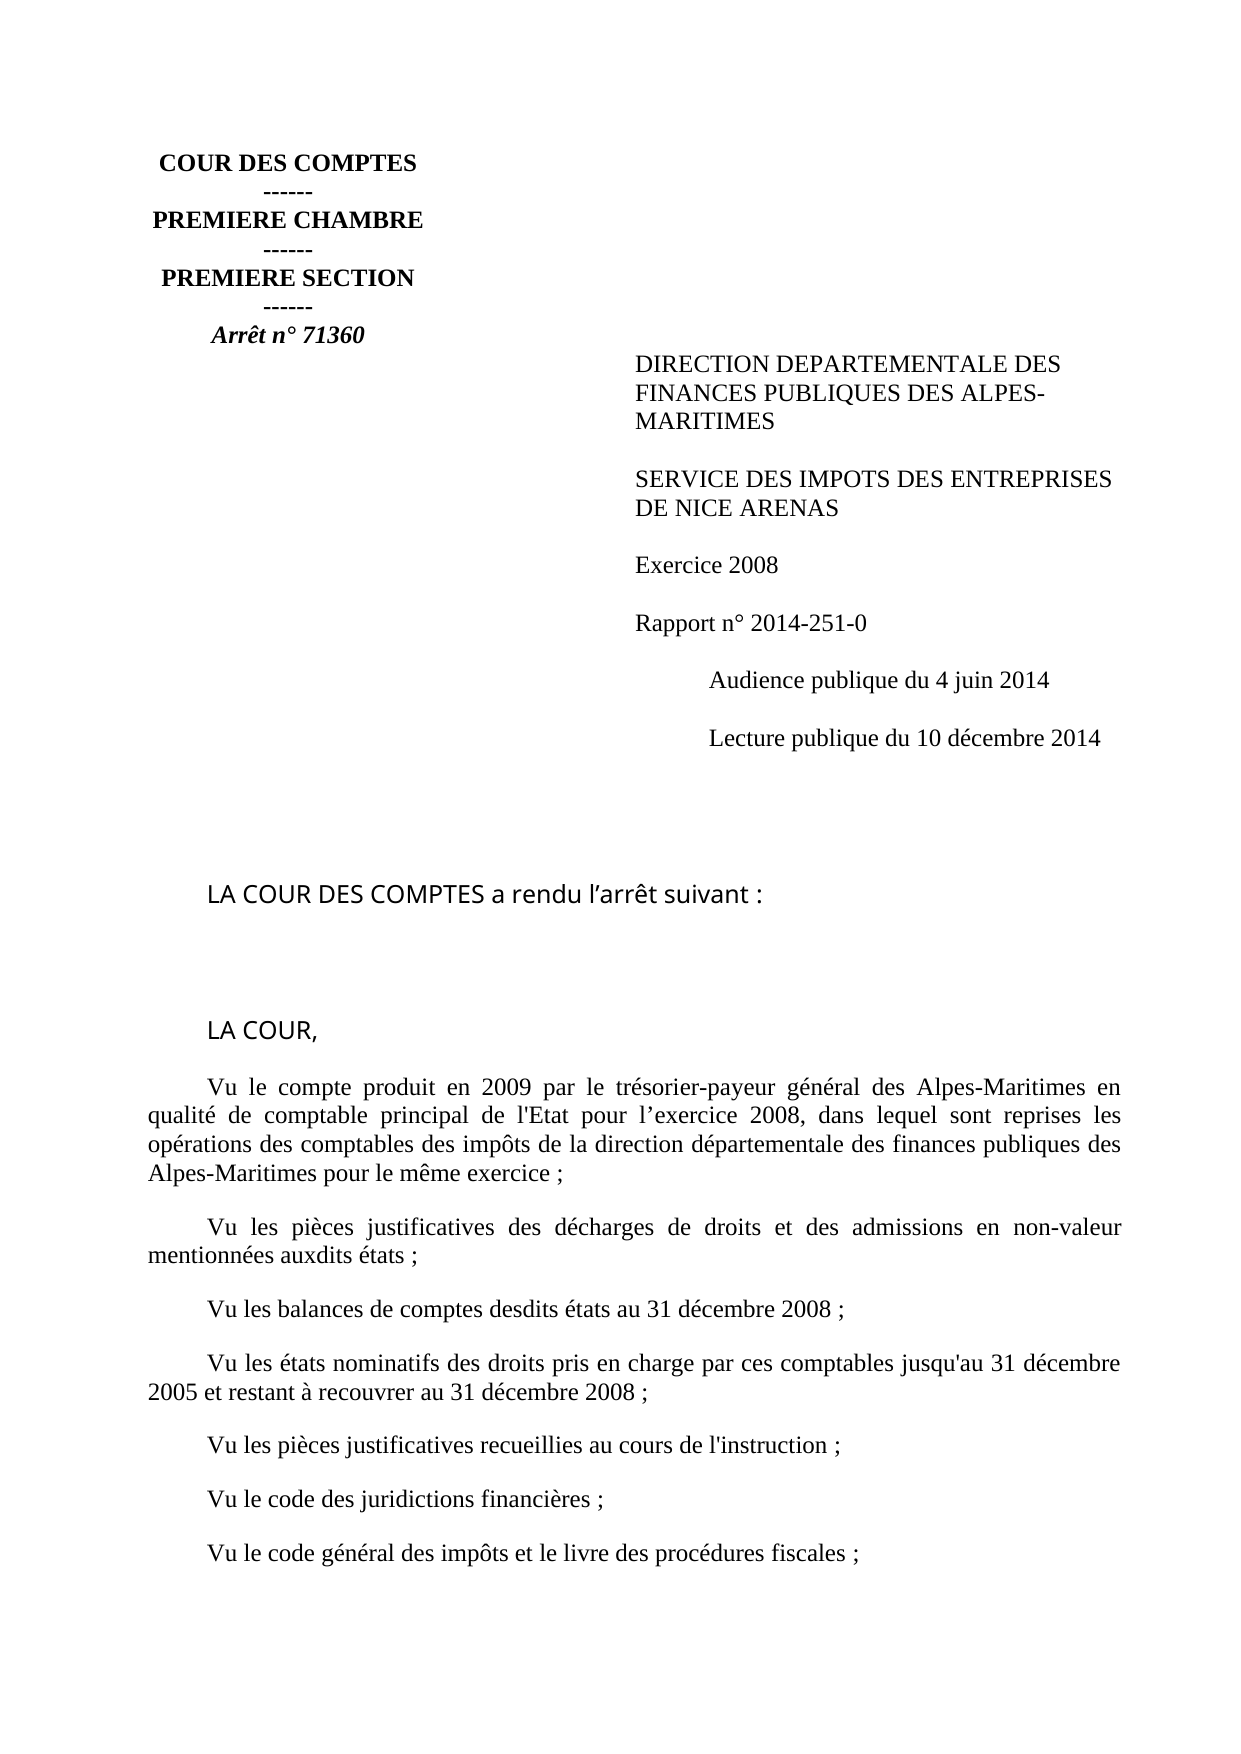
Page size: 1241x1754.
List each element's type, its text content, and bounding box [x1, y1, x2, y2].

text DIRECTION DEPARTEMENTALE DES FINANCES PUBLIQUES DES ALPES-MARITIMES [635, 349, 1122, 435]
text Exercice 2008 [635, 550, 1122, 579]
text COUR DES COMPTES [148, 148, 428, 176]
text Vu le code des juridictions financières ; [148, 1484, 1122, 1513]
text DE NICE ARENAS [635, 493, 1122, 521]
text Vu les balances de comptes desdits états au 31 décembre 2008 ; [148, 1294, 1122, 1323]
text Audience publique du 4 juin 2014 [635, 665, 1122, 694]
text LA COUR, [148, 1013, 1122, 1047]
text ------ [148, 291, 428, 320]
text Rapport n° 2014-251-0 [635, 608, 1122, 636]
text Vu les pièces justificatives recueillies au cours de l'instruction ; [148, 1430, 1122, 1459]
text Vu les états nominatifs des droits pris en charge par ces comptables jusqu'au 31 décembre 2005 et restant à recouvrer au 31 décembre 2008 ; [148, 1348, 1122, 1405]
text ------ [148, 234, 428, 263]
text Lecture publique du 10 décembre 2014 [635, 723, 1122, 751]
text ------ [148, 176, 428, 205]
text SERVICE DES IMPOTS DES ENTREPRISES [635, 464, 1122, 493]
text Vu le compte produit en 2009 par le trésorier-payeur général des Alpes-Maritimes en qualité de comptable principal de l'Etat pour l’exercice 2008, dans lequel sont reprises les opérations des comptables des impôts de la direction départementale des finances publiques des Alpes-Maritimes pour le même exercice ; [148, 1072, 1122, 1187]
text PREMIERE CHAMBRE [148, 205, 428, 234]
text Vu le code général des impôts et le livre des procédures fiscales ; [148, 1538, 1122, 1567]
text PREMIERE SECTION [148, 263, 428, 291]
text Vu les pièces justificatives des décharges de droits et des admissions en non-valeur mentionnées auxdits états ; [148, 1212, 1122, 1269]
text Arrêt n° 71360 [148, 320, 428, 349]
text LA COUR DES COMPTES a rendu l’arrêt suivant : [148, 876, 1122, 910]
